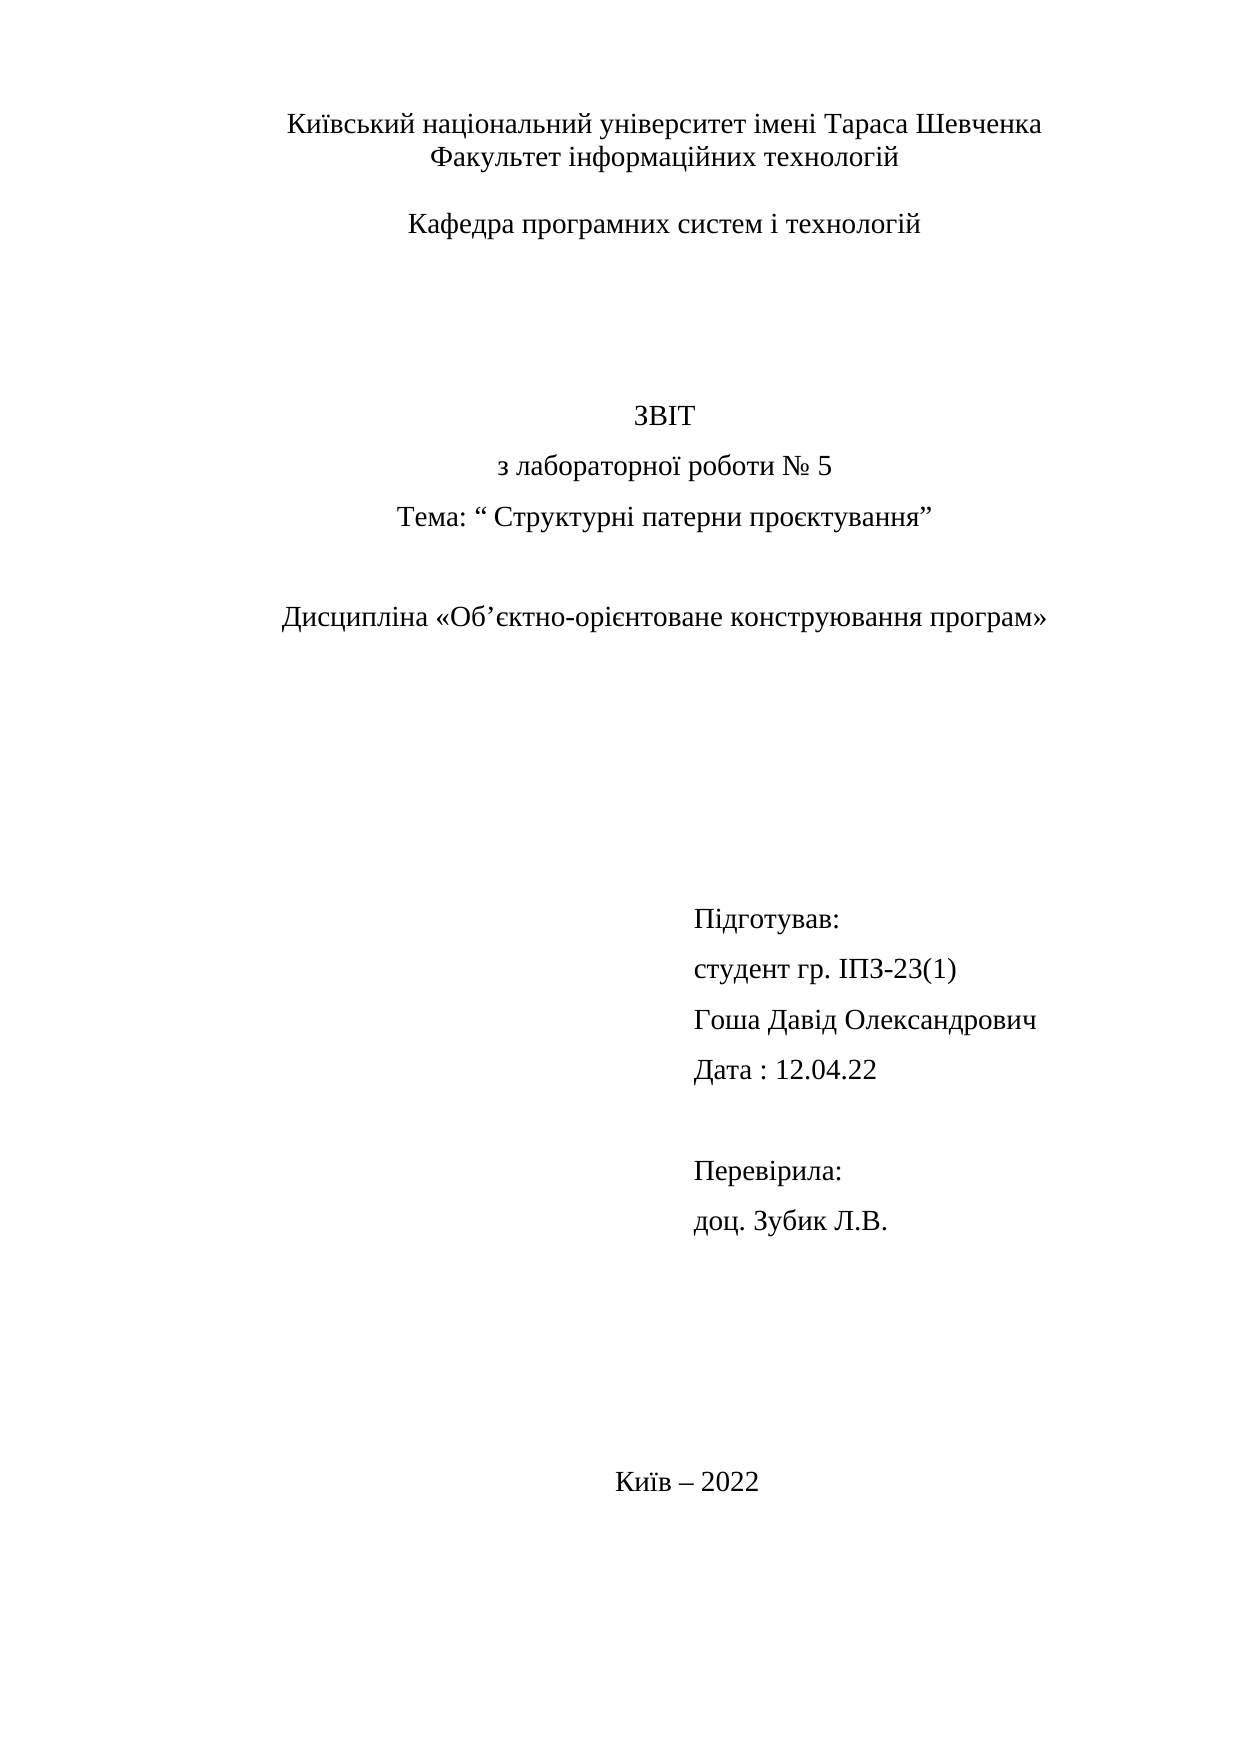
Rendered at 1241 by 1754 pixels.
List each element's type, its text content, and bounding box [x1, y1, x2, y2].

text Кафедра програмних систем і технологій [177, 207, 1152, 240]
text Тема: “ Структурні патерни проєктування” [177, 499, 1152, 532]
text з лабораторної роботи № 5 [177, 448, 1152, 482]
text студент гр. ІПЗ-23(1) [620, 951, 1152, 985]
subtitle Київ – 2022 [222, 1464, 1152, 1498]
text доц. Зубик Л.В. [620, 1203, 1152, 1237]
text Перевірила: [620, 1153, 1152, 1186]
text Підготував: [620, 901, 1152, 935]
text Дата : 12.04.22 [693, 1052, 1152, 1086]
text Дисципліна «Об’єктно-орієнтоване конструювання програм» [177, 599, 1152, 633]
text Гоша Давід Олександрович [693, 1002, 1152, 1035]
text ЗВІТ [177, 398, 1152, 432]
text Факультет інформаційних технологій [177, 139, 1152, 173]
text Київський національний університет імені Тараса Шевченка [177, 106, 1152, 139]
